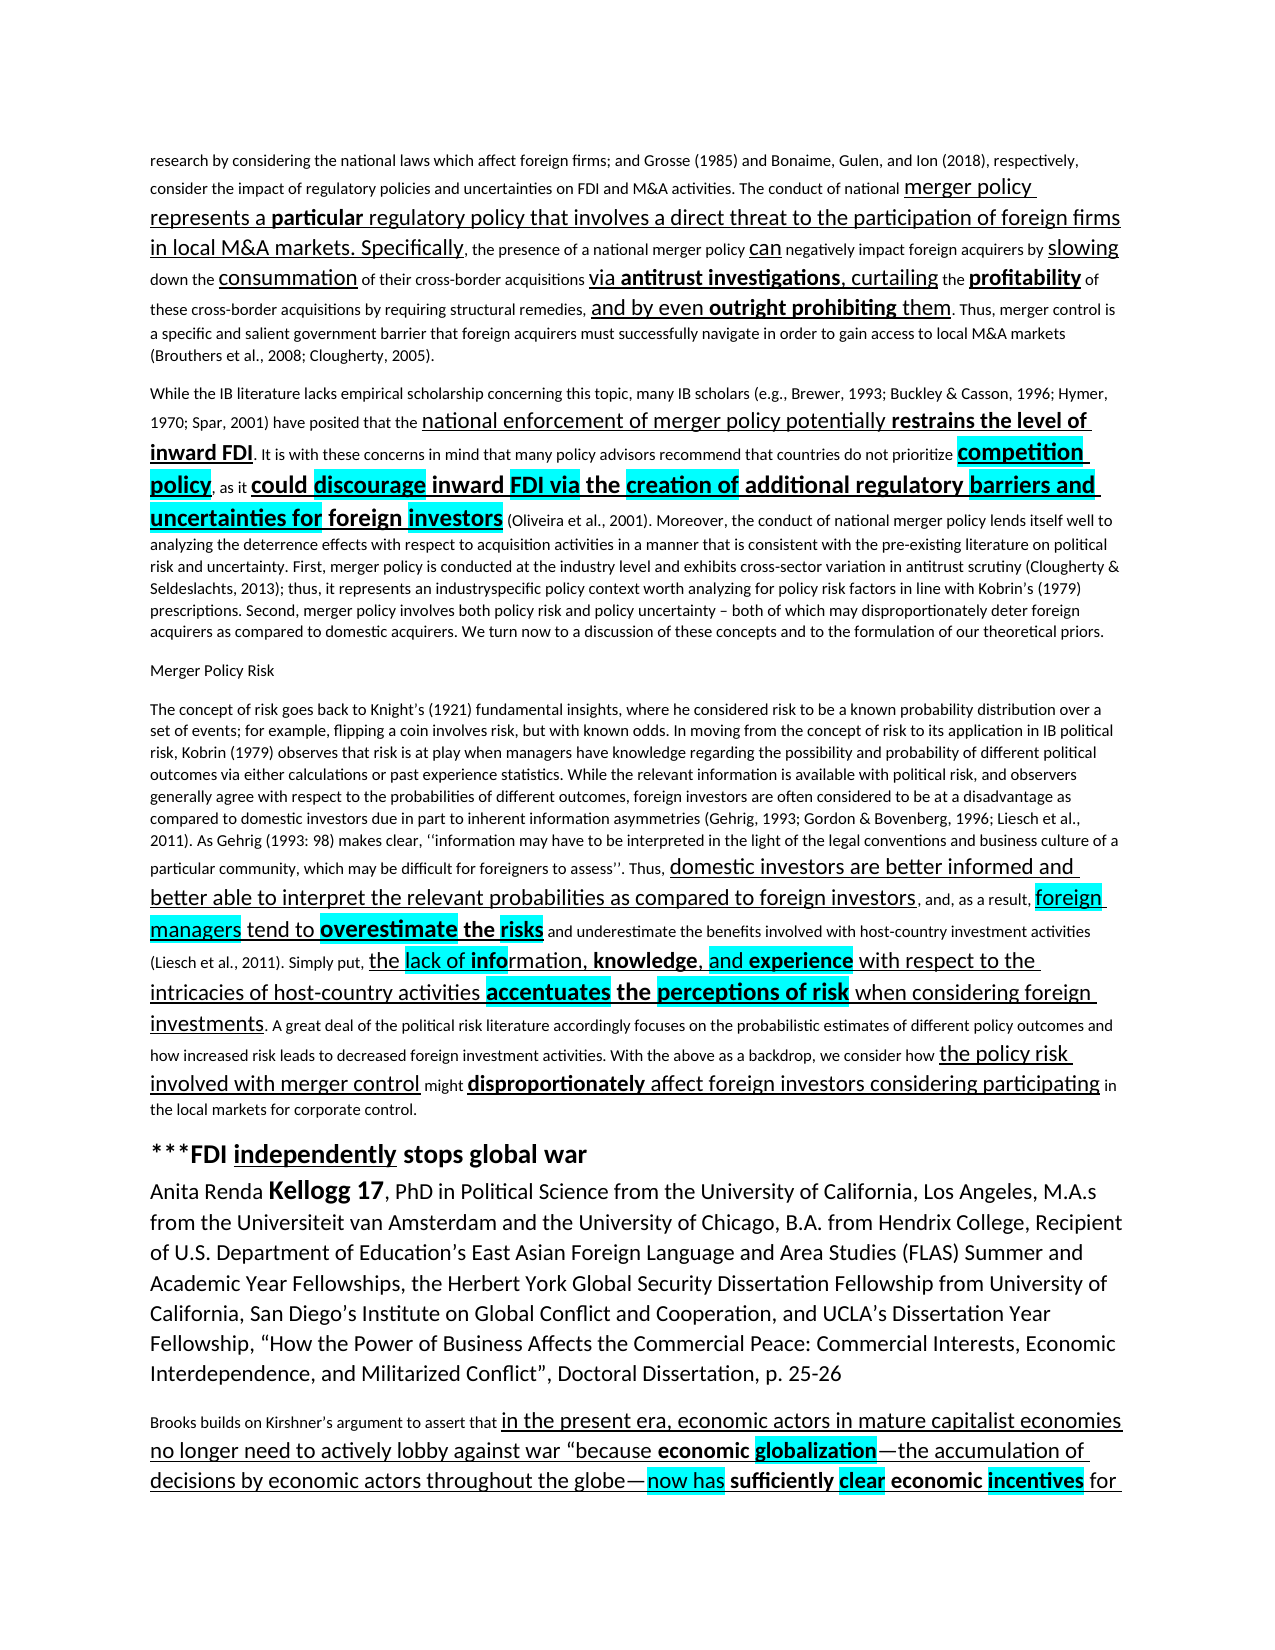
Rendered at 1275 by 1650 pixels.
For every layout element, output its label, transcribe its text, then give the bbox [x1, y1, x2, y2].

text The concept of risk goes back to Knight’s (1921) fundamental insights, where he considered risk to be a known probability distribution over a set of events; for example, flipping a coin involves risk, but with known odds. In moving from the concept of risk to its application in IB political risk, Kobrin (1979) observes that risk is at play when managers have knowledge regarding the possibility and probability of different political outcomes via either calculations or past experience statistics. While the relevant information is available with political risk, and observers generally agree with respect to the probabilities of different outcomes, foreign investors are often considered to be at a disadvantage as compared to domestic investors due in part to inherent information asymmetries (Gehrig, 1993; Gordon & Bovenberg, 1996; Liesch et al., 2011). As Gehrig (1993: 98) makes clear, ‘‘information may have to be interpreted in the light of the legal conventions and business culture of a particular community, which may be difficult for foreigners to assess’’. Thus, domestic investors are better informed and better able to interpret the relevant probabilities as compared to foreign investors, and, as a result, foreign managers tend to overestimate the risks and underestimate the benefits involved with host-country investment activities (Liesch et al., 2011). Simply put, the lack of information, knowledge, and experience with respect to the intricacies of host-country activities accentuates the perceptions of risk when considering foreign investments. A great deal of the political risk literature accordingly focuses on the probabilistic estimates of different policy outcomes and how increased risk leads to decreased foreign investment activities. With the above as a backdrop, we consider how the policy risk involved with merger control might disproportionately affect foreign investors considering participating in the local markets for corporate control. [150, 699, 1125, 1119]
text Anita Renda Kellogg 17, PhD in Political Science from the University of California, Los Angeles, M.A.s from the Universiteit van Amsterdam and the University of Chicago, B.A. from Hendrix College, Recipient of U.S. Department of Education’s East Asian Foreign Language and Area Studies (FLAS) Summer and Academic Year Fellowships, the Herbert York Global Security Dissertation Fellowship from University of California, San Diego’s Institute on Global Conflict and Cooperation, and UCLA’s Dissertation Year Fellowship, “How the Power of Business Affects the Commercial Peace: Commercial Interests, Economic Interdependence, and Militarized Conflict”, Doctoral Dissertation, p. 25-26 [150, 1173, 1125, 1387]
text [150, 1406, 1125, 1495]
text While the IB literature lacks empirical scholarship concerning this topic, many IB scholars (e.g., Brewer, 1993; Buckley & Casson, 1996; Hymer, 1970; Spar, 2001) have posited that the national enforcement of merger policy potentially restrains the level of inward FDI. It is with these concerns in mind that many policy advisors recommend that countries do not prioritize competition policy, as it could discourage inward FDI via the creation of additional regulatory barriers and uncertainties for foreign investors (Oliveira et al., 2001). Moreover, the conduct of national merger policy lends itself well to analyzing the deterrence effects with respect to acquisition activities in a manner that is consistent with the pre-existing literature on political risk and uncertainty. First, merger policy is conducted at the industry level and exhibits cross-sector variation in antitrust scrutiny (Clougherty & Seldeslachts, 2013); thus, it represents an industryspecific policy context worth analyzing for policy risk factors in line with Kobrin’s (1979) prescriptions. Second, merger policy involves both policy risk and policy uncertainty – both of which may disproportionately deter foreign acquirers as compared to domestic acquirers. We turn now to a discussion of these concepts and to the formulation of our theoretical priors. [150, 383, 1125, 642]
subtitle ***FDI independently stops global war [150, 1137, 1125, 1171]
text Merger Policy Risk [150, 660, 1125, 681]
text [150, 150, 1125, 365]
